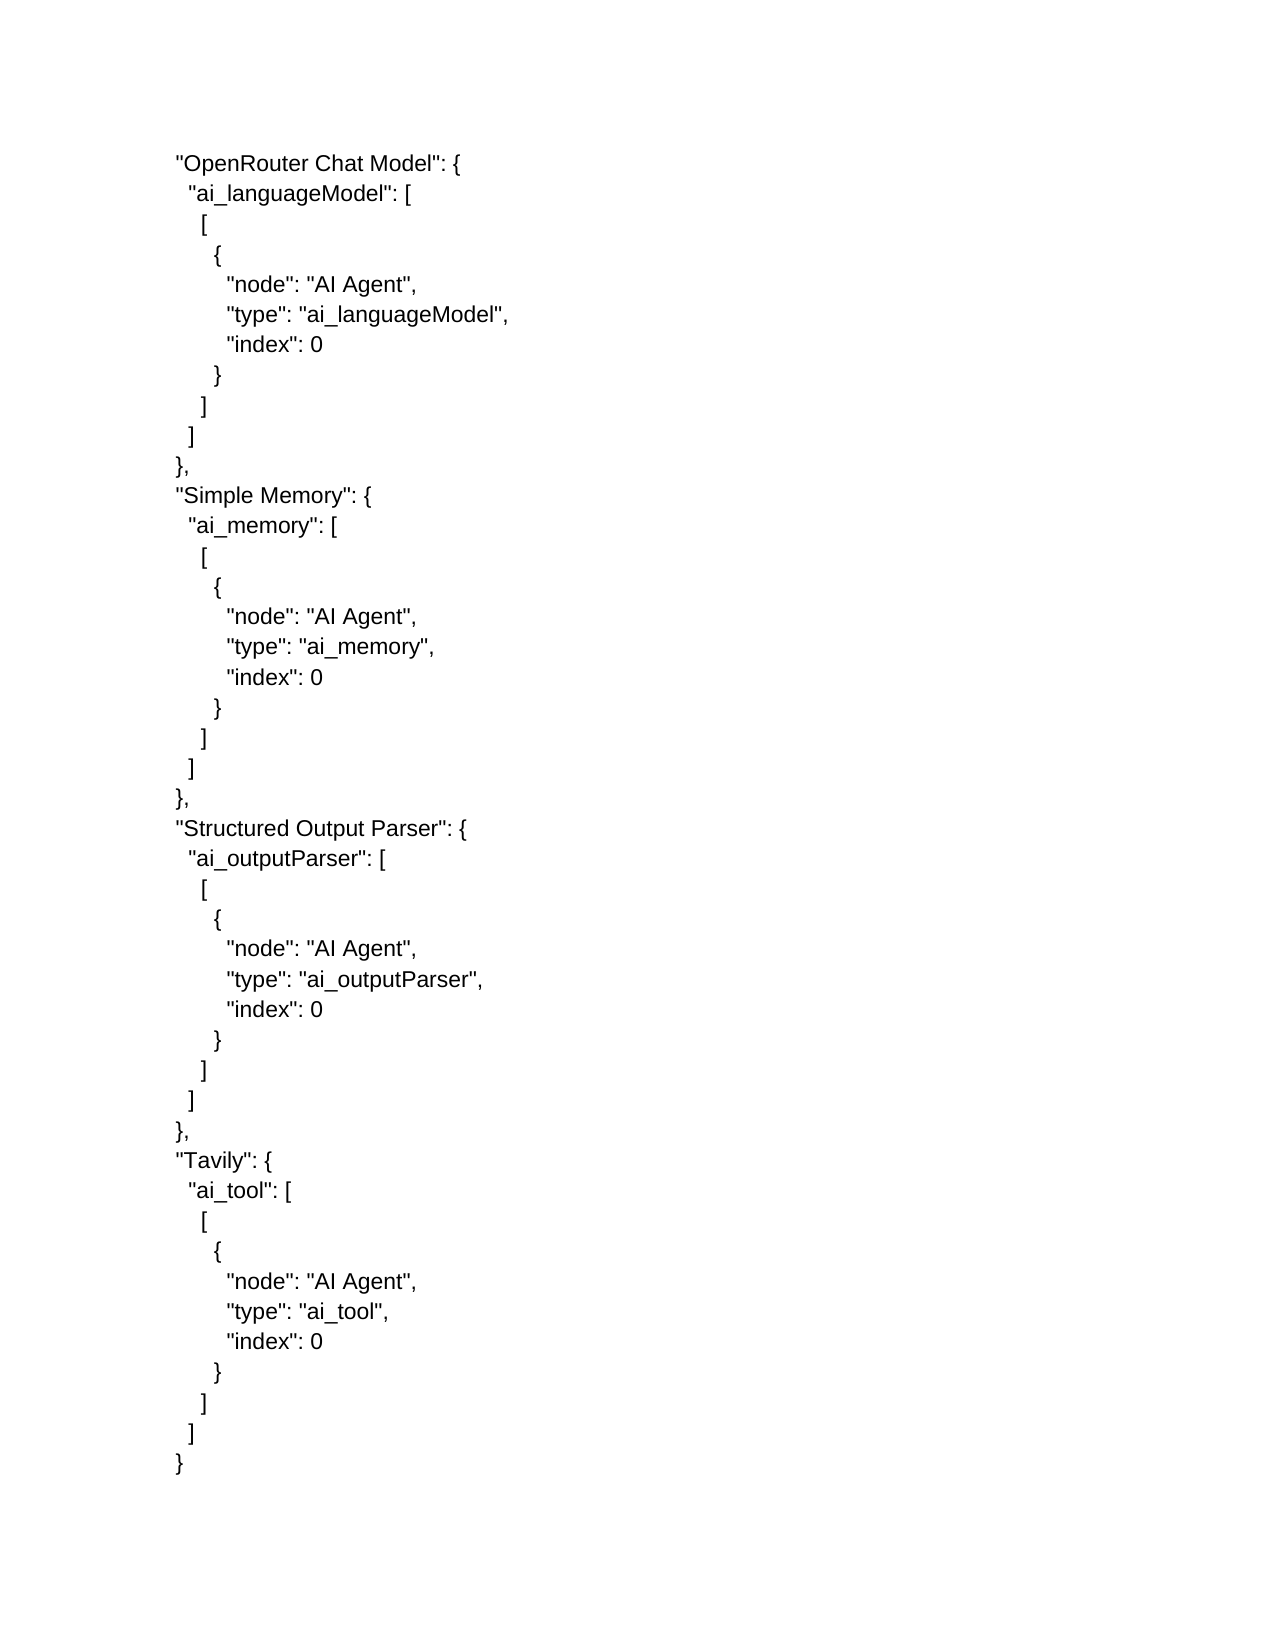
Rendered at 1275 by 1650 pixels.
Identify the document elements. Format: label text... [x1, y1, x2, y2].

text "Structured Output Parser": { [150, 814, 1125, 841]
text "node": "AI Agent", [150, 1268, 1125, 1294]
text ] [150, 754, 1125, 781]
text "node": "AI Agent", [150, 603, 1125, 629]
text "type": "ai_languageModel", [150, 301, 1125, 327]
text "index": 0 [150, 1328, 1125, 1354]
text "type": "ai_memory", [150, 633, 1125, 660]
text ] [150, 1086, 1125, 1113]
text ] [150, 1056, 1125, 1083]
text } [150, 1449, 1125, 1475]
text { [150, 1237, 1125, 1264]
text { [150, 241, 1125, 267]
text [ [150, 210, 1125, 237]
text "index": 0 [150, 996, 1125, 1022]
text "ai_outputParser": [ [150, 845, 1125, 871]
text "type": "ai_outputParser", [150, 966, 1125, 992]
text "node": "AI Agent", [150, 935, 1125, 962]
text } [150, 694, 1125, 720]
text } [150, 1026, 1125, 1052]
text ] [150, 1388, 1125, 1415]
text { [150, 573, 1125, 599]
text "node": "AI Agent", [150, 271, 1125, 297]
text }, [150, 452, 1125, 478]
text "Tavily": { [150, 1147, 1125, 1173]
text [ [150, 543, 1125, 569]
text } [150, 1358, 1125, 1385]
text } [150, 361, 1125, 388]
text [ [150, 1207, 1125, 1234]
text "ai_languageModel": [ [150, 180, 1125, 207]
text "Simple Memory": { [150, 482, 1125, 509]
text }, [150, 1117, 1125, 1143]
text [ [150, 875, 1125, 901]
text ] [150, 1419, 1125, 1445]
text "index": 0 [150, 331, 1125, 358]
text "ai_memory": [ [150, 512, 1125, 539]
text "OpenRouter Chat Model": { [150, 150, 1125, 176]
text { [150, 905, 1125, 932]
text }, [150, 784, 1125, 811]
text "type": "ai_tool", [150, 1298, 1125, 1324]
text ] [150, 392, 1125, 418]
text ] [150, 724, 1125, 750]
text "ai_tool": [ [150, 1177, 1125, 1203]
text ] [150, 422, 1125, 448]
text "index": 0 [150, 663, 1125, 690]
